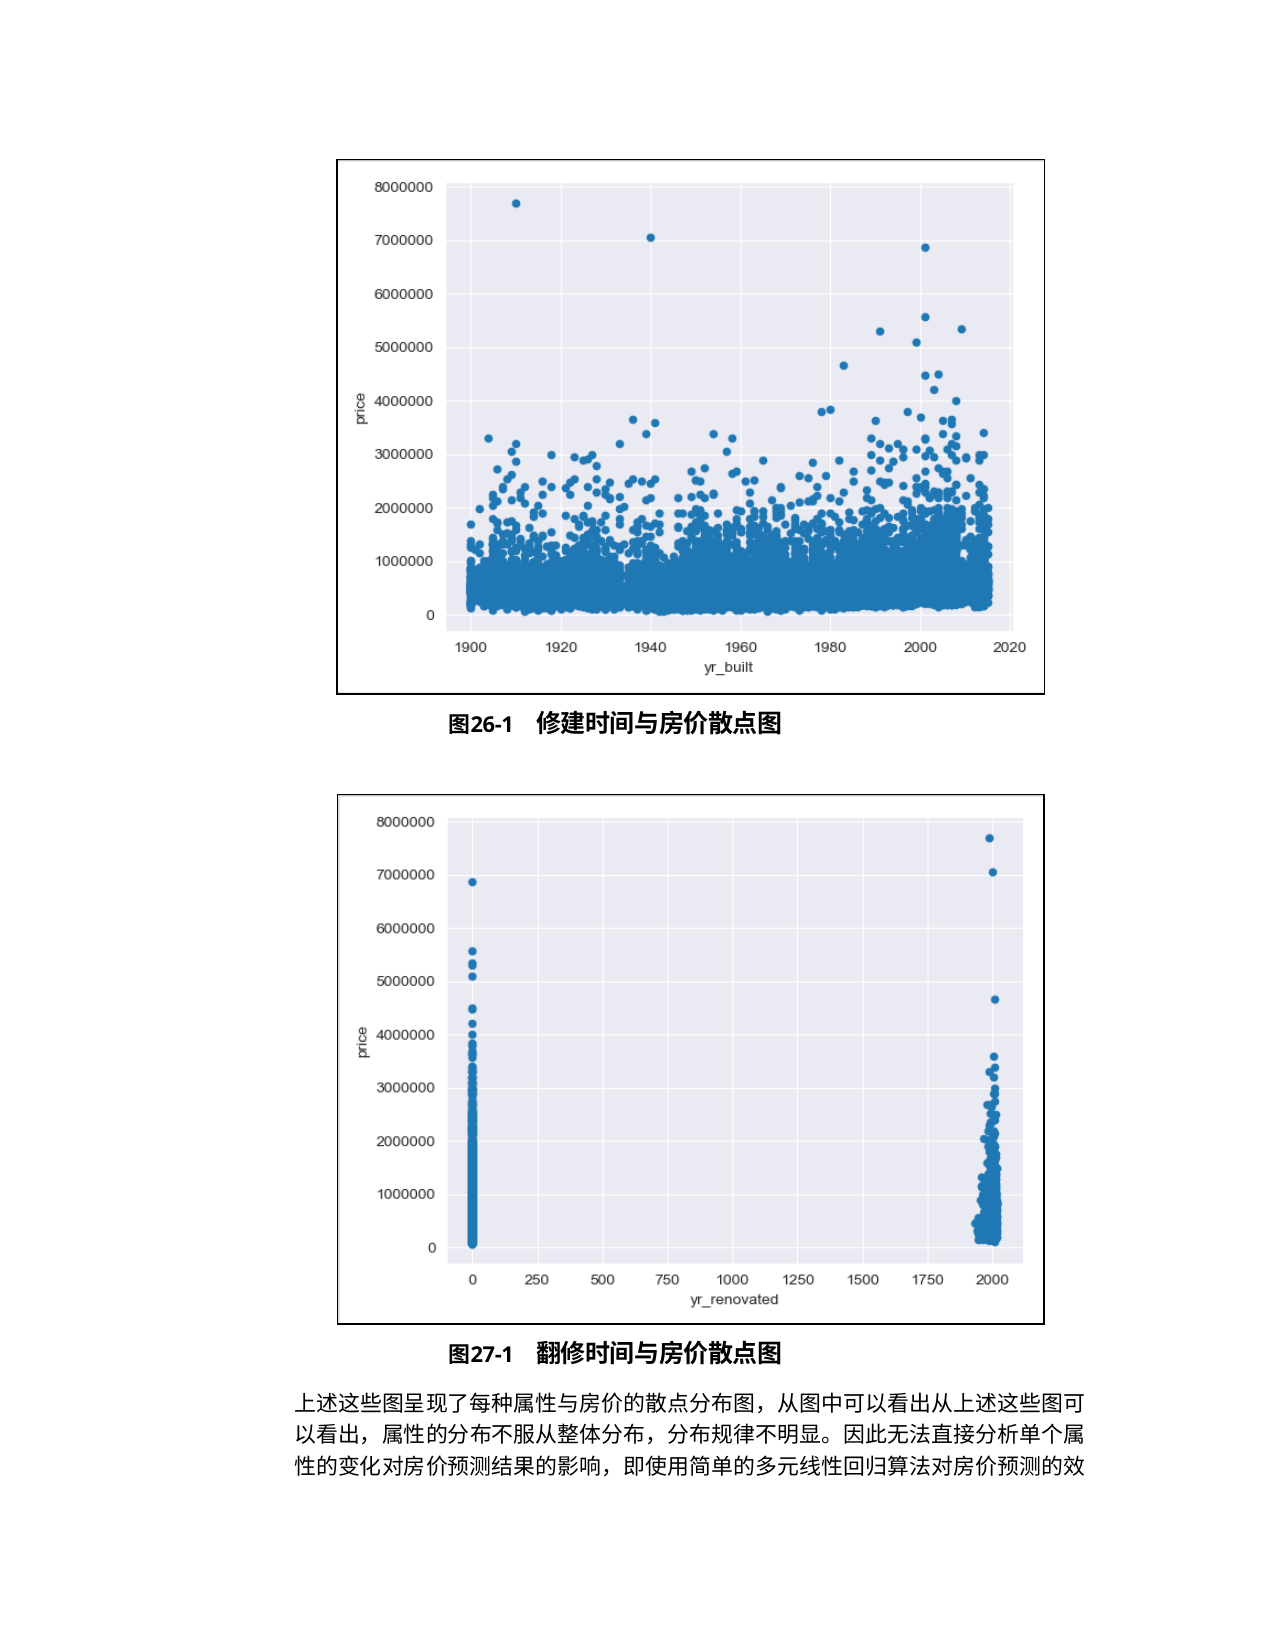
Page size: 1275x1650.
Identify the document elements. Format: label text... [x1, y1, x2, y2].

picture [338, 795, 1043, 1323]
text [294, 1386, 1087, 1481]
picture [338, 160, 1044, 693]
list 翻修时间与房价散点图 [144, 1333, 1087, 1369]
list 修建时间与房价散点图 [144, 703, 1087, 739]
